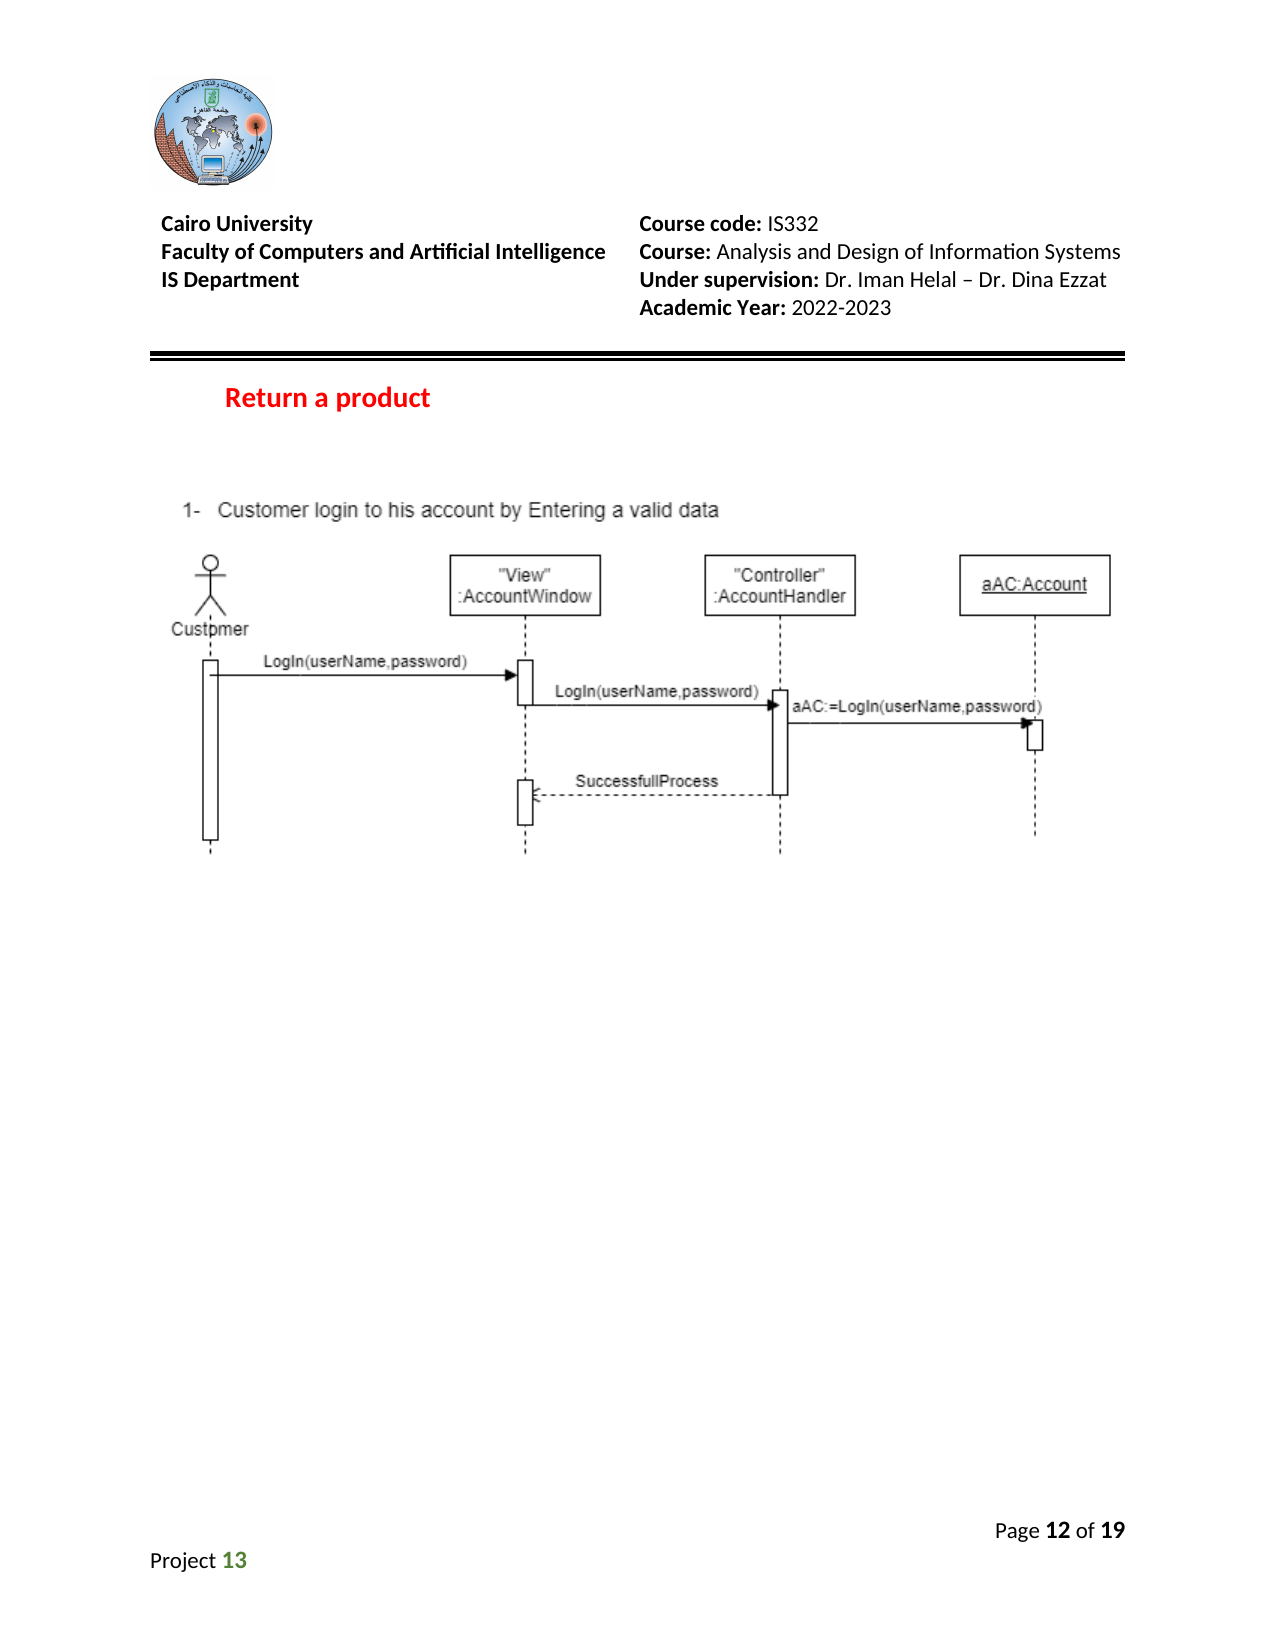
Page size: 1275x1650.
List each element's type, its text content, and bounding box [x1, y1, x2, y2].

picture [150, 450, 1125, 871]
picture [150, 75, 276, 190]
text Return a product [225, 379, 1125, 415]
